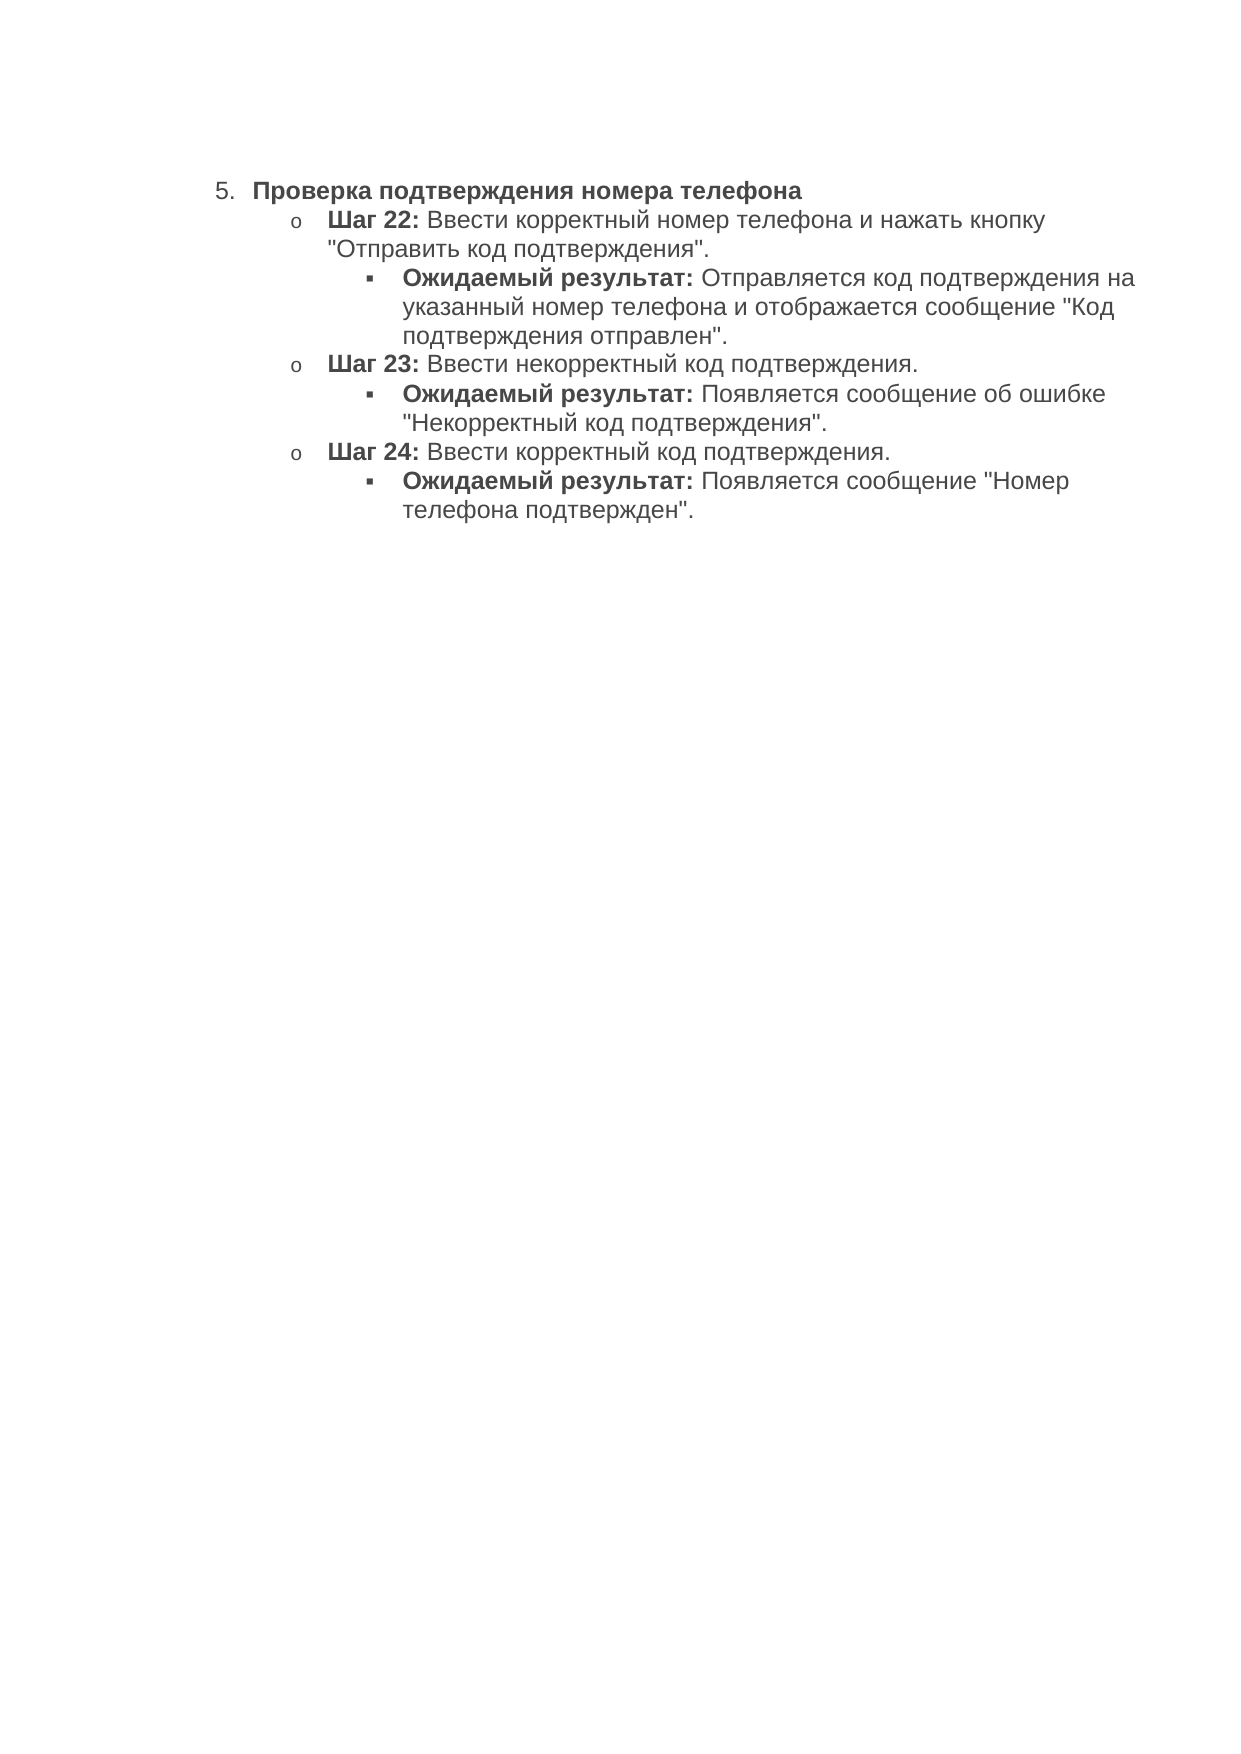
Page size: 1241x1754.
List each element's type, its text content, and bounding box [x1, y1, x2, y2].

list Шаг 22: Ввести корректный номер телефона и нажать кнопку "Отправить код подтверждения". [290, 205, 1152, 263]
list Проверка подтверждения номера телефона [215, 176, 1152, 205]
list Ожидаемый результат: Отправляется код подтверждения на указанный номер телефона и отображается сообщение "Код подтверждения отправлен". [365, 263, 1152, 349]
list Шаг 23: Ввести некорректный код подтверждения. [290, 349, 1152, 379]
list Шаг 24: Ввести корректный код подтверждения. [290, 437, 1152, 466]
list Ожидаемый результат: Появляется сообщение "Номер телефона подтвержден". [365, 466, 1152, 524]
list Ожидаемый результат: Появляется сообщение об ошибке "Некорректный код подтверждения". [365, 379, 1152, 437]
